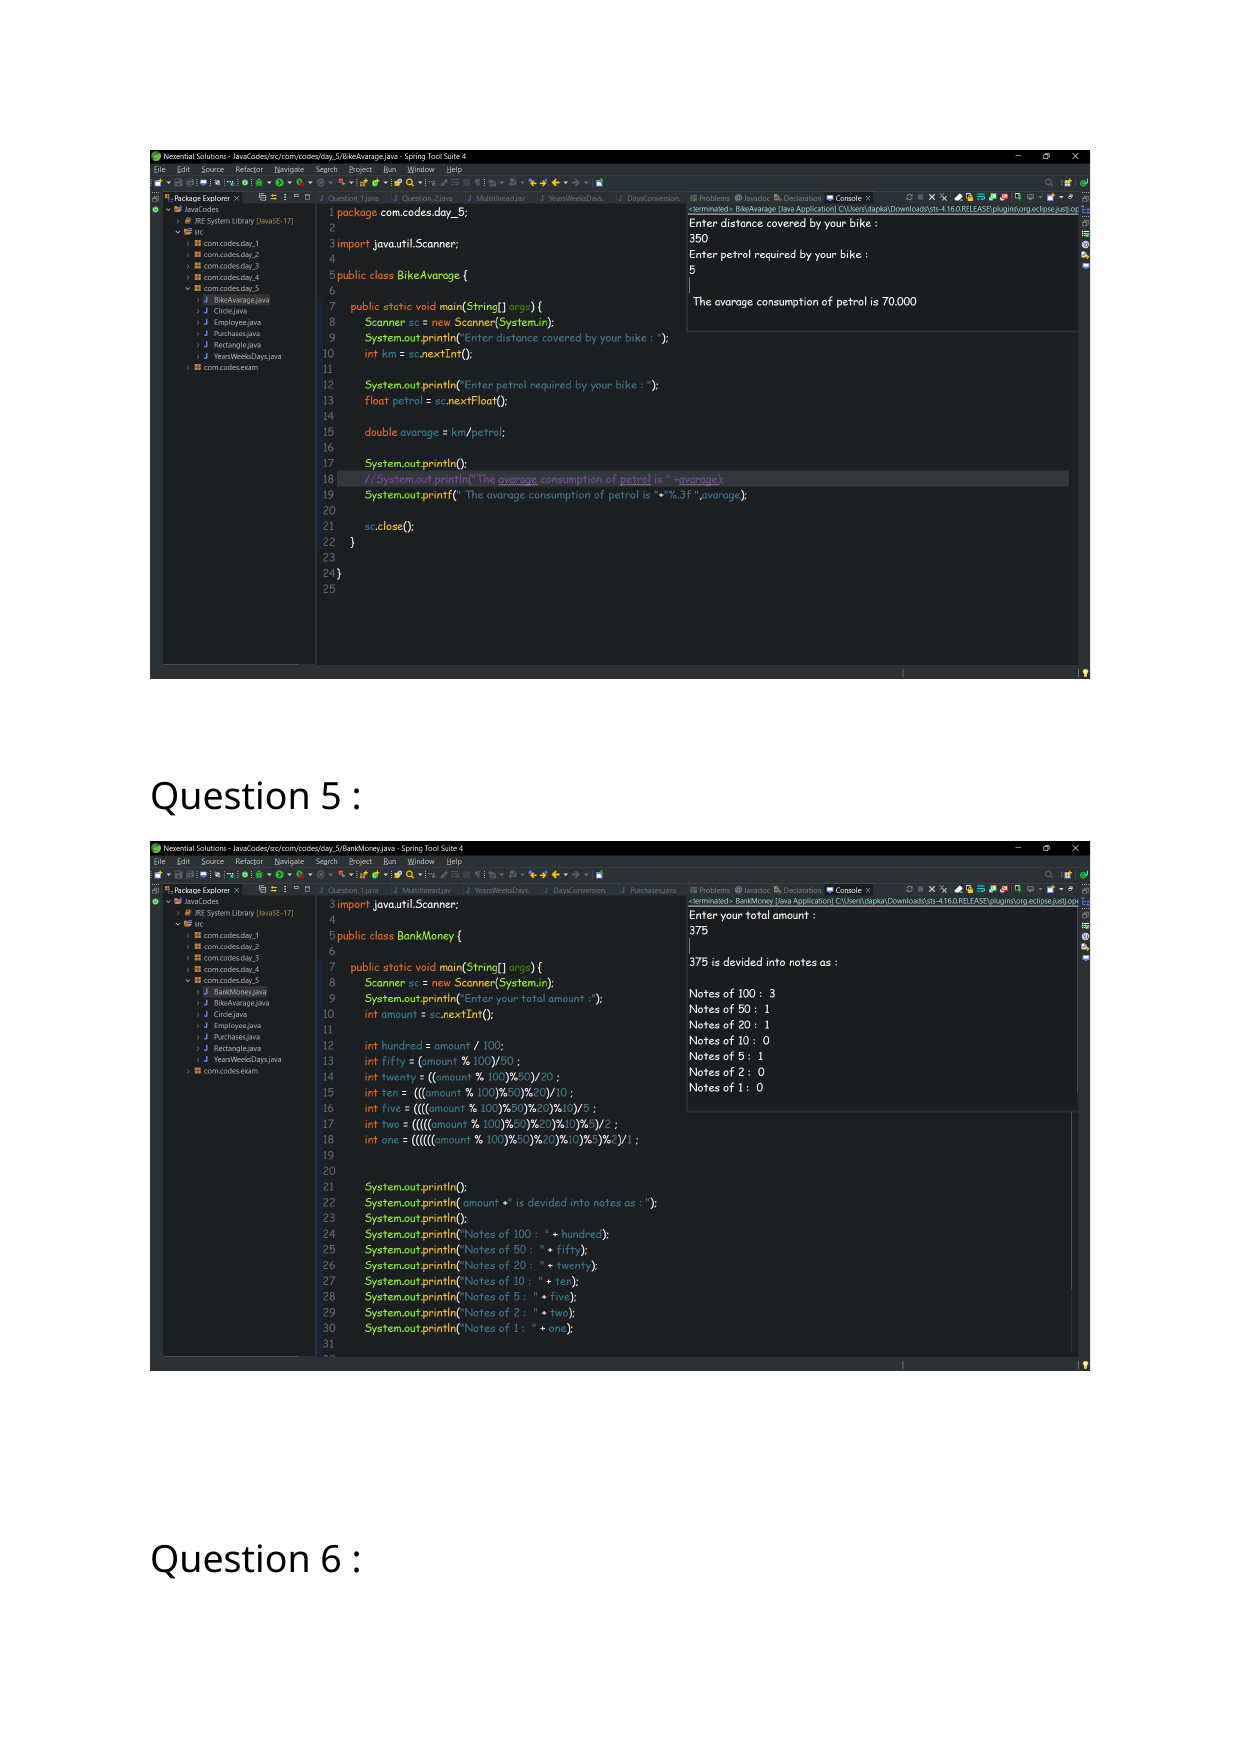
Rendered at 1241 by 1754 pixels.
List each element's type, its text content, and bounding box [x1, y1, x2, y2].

picture [150, 150, 1091, 679]
picture [150, 841, 1091, 1371]
text Question 5 : [150, 769, 1090, 821]
text Question 6 : [150, 1532, 1090, 1583]
